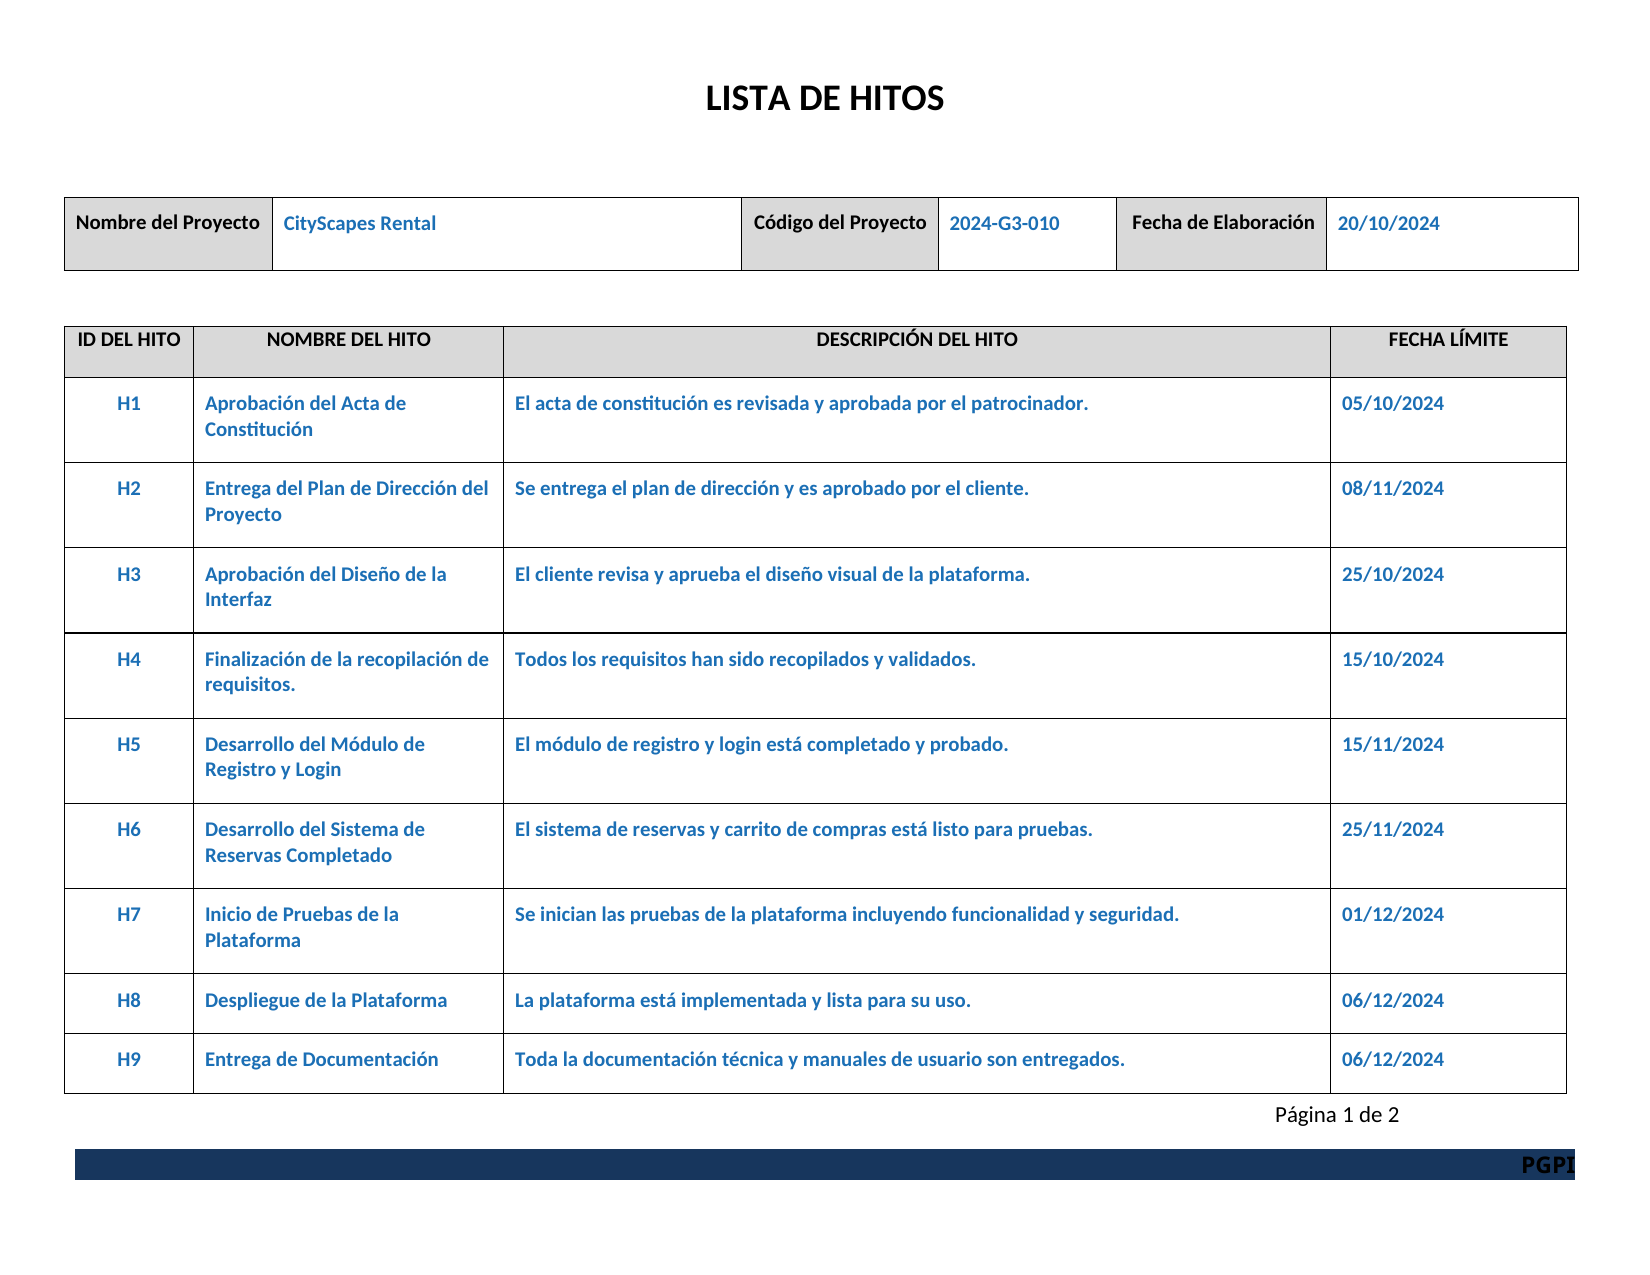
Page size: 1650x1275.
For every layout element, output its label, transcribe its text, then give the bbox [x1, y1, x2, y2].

table_cell 08/11/2024 [1331, 463, 1566, 547]
table_cell H8 [65, 974, 193, 1033]
table_cell 15/10/2024 [1331, 634, 1566, 718]
table_cell Despliegue de la Plataforma [194, 974, 503, 1033]
table_cell H5 [65, 719, 193, 803]
table_cell Entrega del Plan de Dirección del Proyecto [194, 463, 503, 547]
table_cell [504, 1034, 1330, 1093]
table_cell H7 [65, 889, 193, 973]
table_cell 15/11/2024 [1331, 719, 1566, 803]
table_header NOMBRE DEL HITO [194, 327, 503, 377]
table_cell Desarrollo del Módulo de Registro y Login [194, 719, 503, 803]
table_cell El cliente revisa y aprueba el diseño visual de la plataforma. [504, 548, 1330, 632]
table_cell 01/12/2024 [1331, 889, 1566, 973]
table_cell Se inician las pruebas de la plataforma incluyendo funcionalidad y seguridad. [504, 889, 1330, 973]
table_cell 06/12/2024 [1331, 974, 1566, 1033]
table_cell Finalización de la recopilación de requisitos. [194, 634, 503, 718]
table_cell Inicio de Pruebas de la Plataforma [194, 889, 503, 973]
table_cell H3 [65, 548, 193, 632]
table_cell 25/10/2024 [1331, 548, 1566, 632]
table_cell H6 [65, 804, 193, 888]
table_cell H2 [65, 463, 193, 547]
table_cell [194, 1034, 503, 1093]
table_cell 05/10/2024 [1331, 378, 1566, 462]
table_cell La plataforma está implementada y lista para su uso. [504, 974, 1330, 1033]
table_header 20/10/2024 [1327, 198, 1578, 270]
table_header Código del Proyecto [742, 198, 938, 270]
table_cell El sistema de reservas y carrito de compras está listo para pruebas. [504, 804, 1330, 888]
table_header Fecha de Elaboración [1117, 198, 1326, 270]
table_cell Se entrega el plan de dirección y es aprobado por el cliente. [504, 463, 1330, 547]
table_cell Aprobación del Acta de Constitución [194, 378, 503, 462]
table_cell Todos los requisitos han sido recopilados y validados. [504, 634, 1330, 718]
table_cell H4 [65, 634, 193, 718]
table_cell 06/12/2024 [1331, 1034, 1566, 1093]
table_cell 25/11/2024 [1331, 804, 1566, 888]
table_header Nombre del Proyecto [65, 198, 272, 270]
table_cell El acta de constitución es revisada y aprobada por el patrocinador. [504, 378, 1330, 462]
table_cell Desarrollo del Sistema de Reservas Completado [194, 804, 503, 888]
table_header DESCRIPCIÓN DEL HITO [504, 327, 1330, 377]
table_header FECHA LÍMITE [1331, 327, 1566, 377]
table_header 2024-G3-010 [939, 198, 1116, 270]
table_cell H1 [65, 378, 193, 462]
table_header CityScapes Rental [273, 198, 741, 270]
table_cell Aprobación del Diseño de la Interfaz [194, 548, 503, 632]
table_header ID DEL HITO [65, 327, 193, 377]
table_cell El módulo de registro y login está completado y probado. [504, 719, 1330, 803]
table_cell H9 [65, 1034, 193, 1093]
